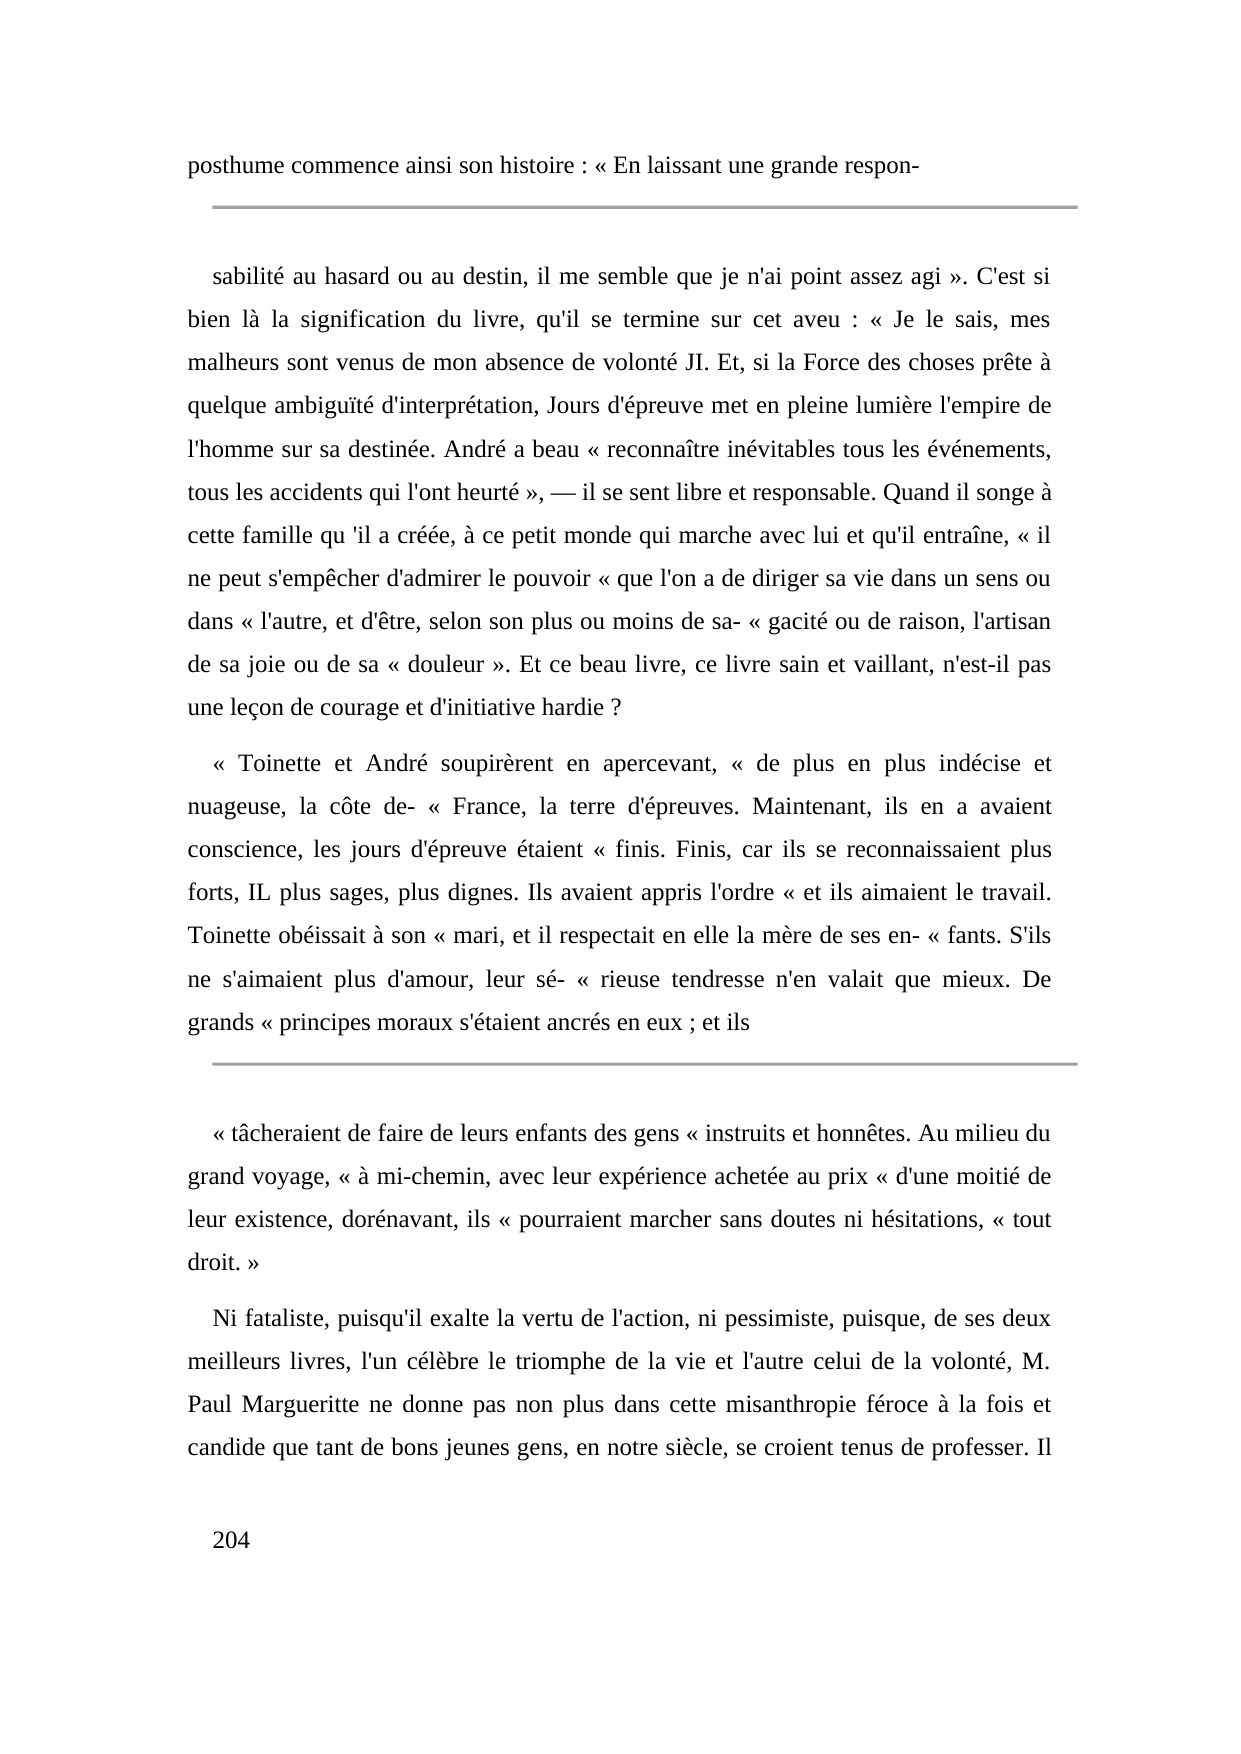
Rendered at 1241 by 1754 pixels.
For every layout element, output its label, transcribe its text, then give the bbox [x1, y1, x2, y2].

text « Toinette et André soupirèrent en apercevant, « de plus en plus indécise et nuageuse, la côte de- « France, la terre d'épreuves. Maintenant, ils en a avaient conscience, les jours d'épreuve étaient « finis. Finis, car ils se reconnaissaient plus forts, IL plus sages, plus dignes. Ils avaient appris l'ordre « et ils aimaient le travail. Toinette obéissait à son « mari, et il respectait en elle la mère de ses en- « fants. S'ils ne s'aimaient plus d'amour, leur sé- « rieuse tendresse n'en valait que mieux. De grands « principes moraux s'étaient ancrés en eux ; et ils [187, 748, 1053, 1036]
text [187, 150, 1053, 179]
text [187, 1303, 1053, 1461]
text « tâcheraient de faire de leurs enfants des gens « instruits et honnêtes. Au milieu du grand voyage, « à mi-chemin, avec leur expérience achetée au prix « d'une moitié de leur existence, dorénavant, ils « pourraient marcher sans doutes ni hésitations, « tout droit. » [187, 1118, 1053, 1276]
text sabilité au hasard ou au destin, il me semble que je n'ai point assez agi ». C'est si bien là la signification du livre, qu'il se termine sur cet aveu : « Je le sais, mes malheurs sont venus de mon absence de volonté JI. Et, si la Force des choses prête à quelque ambiguïté d'interprétation, Jours d'épreuve met en pleine lumière l'empire de l'homme sur sa destinée. André a beau « reconnaître inévitables tous les événements, tous les accidents qui l'ont heurté », — il se sent libre et responsable. Quand il songe à cette famille qu 'il a créée, à ce petit monde qui marche avec lui et qu'il entraîne, « il ne peut s'empêcher d'admirer le pouvoir « que l'on a de diriger sa vie dans un sens ou dans « l'autre, et d'être, selon son plus ou moins de sa- « gacité ou de raison, l'artisan de sa joie ou de sa « douleur ». Et ce beau livre, ce livre sain et vaillant, n'est-il pas une leçon de courage et d'initiative hardie ? [187, 261, 1053, 721]
